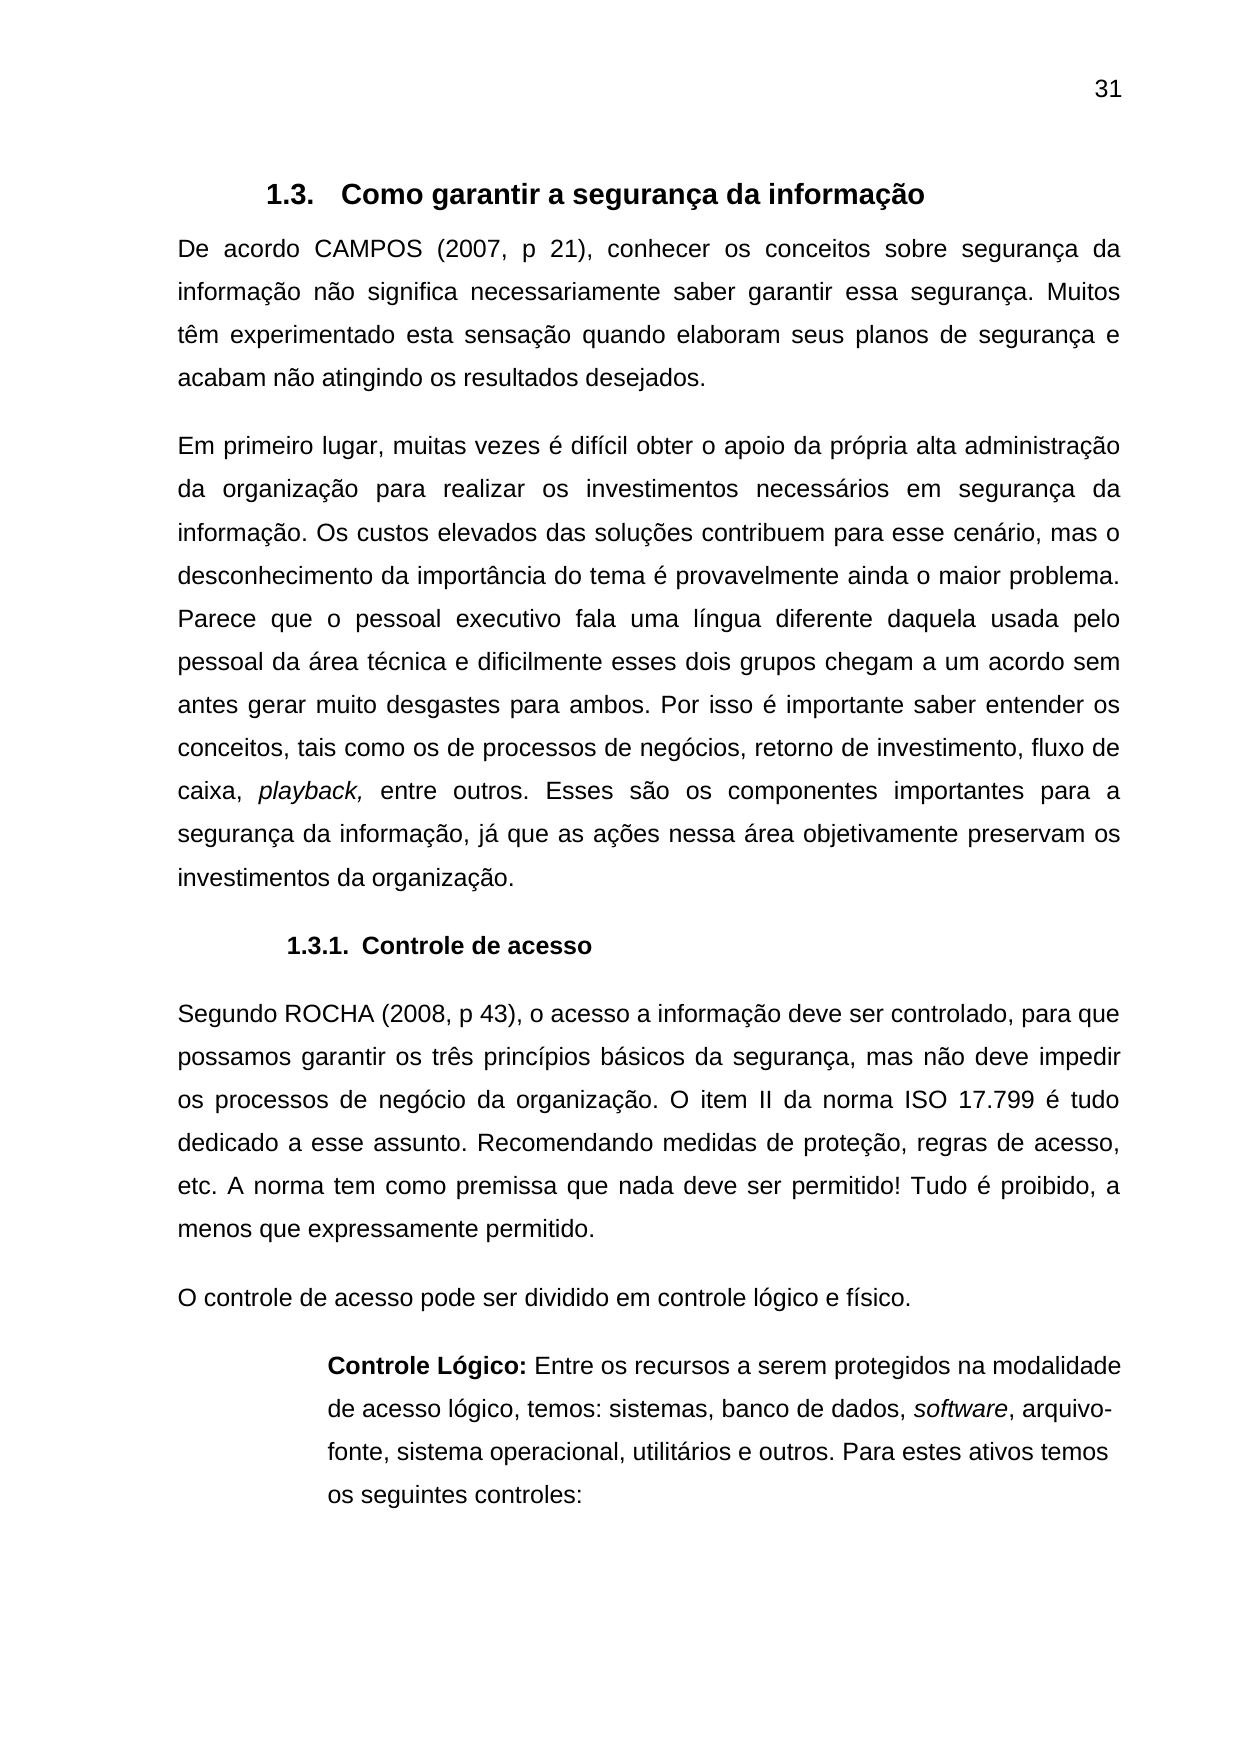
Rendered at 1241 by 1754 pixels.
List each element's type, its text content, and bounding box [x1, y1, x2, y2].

list Controle de acesso [287, 931, 1122, 959]
text Segundo ROCHA (2008, p 43), o acesso a informação deve ser controlado, para que possamos garantir os três princípios básicos da segurança, mas não deve impedir os processos de negócio da organização. O item II da norma ISO 17.799 é tudo dedicado a esse assunto. Recomendando medidas de proteção, regras de acesso, etc. A norma tem como premissa que nada deve ser permitido! Tudo é proibido, a menos que expressamente permitido. [177, 999, 1122, 1243]
text Em primeiro lugar, muitas vezes é difícil obter o apoio da própria alta administração da organização para realizar os investimentos necessários em segurança da informação. Os custos elevados das soluções contribuem para esse cenário, mas o desconhecimento da importância do tema é provavelmente ainda o maior problema. Parece que o pessoal executivo fala uma língua diferente daquela usada pelo pessoal da área técnica e dificilmente esses dois grupos chegam a um acordo sem antes gerar muito desgastes para ambos. Por isso é importante saber entender os conceitos, tais como os de processos de negócios, retorno de investimento, fluxo de caixa, playback, entre outros. Esses são os componentes importantes para a segurança da informação, já que as ações nessa área objetivamente preservam os investimentos da organização. [177, 431, 1122, 891]
text O controle de acesso pode ser dividido em controle lógico e físico. [177, 1282, 1122, 1311]
text De acordo CAMPOS (2007, p 21), conhecer os conceitos sobre segurança da informação não significa necessariamente saber garantir essa segurança. Muitos têm experimentado esta sensação quando elaboram seus planos de segurança e acabam não atingindo os resultados desejados. [177, 234, 1122, 392]
list Controle Lógico: Entre os recursos a serem protegidos na modalidade de acesso lógico, temos: sistemas, banco de dados, software, arquivo-fonte, sistema operacional, utilitários e outros. Para estes ativos temos os seguintes controles: [327, 1351, 1122, 1509]
subtitle Como garantir a segurança da informação [266, 177, 1122, 211]
